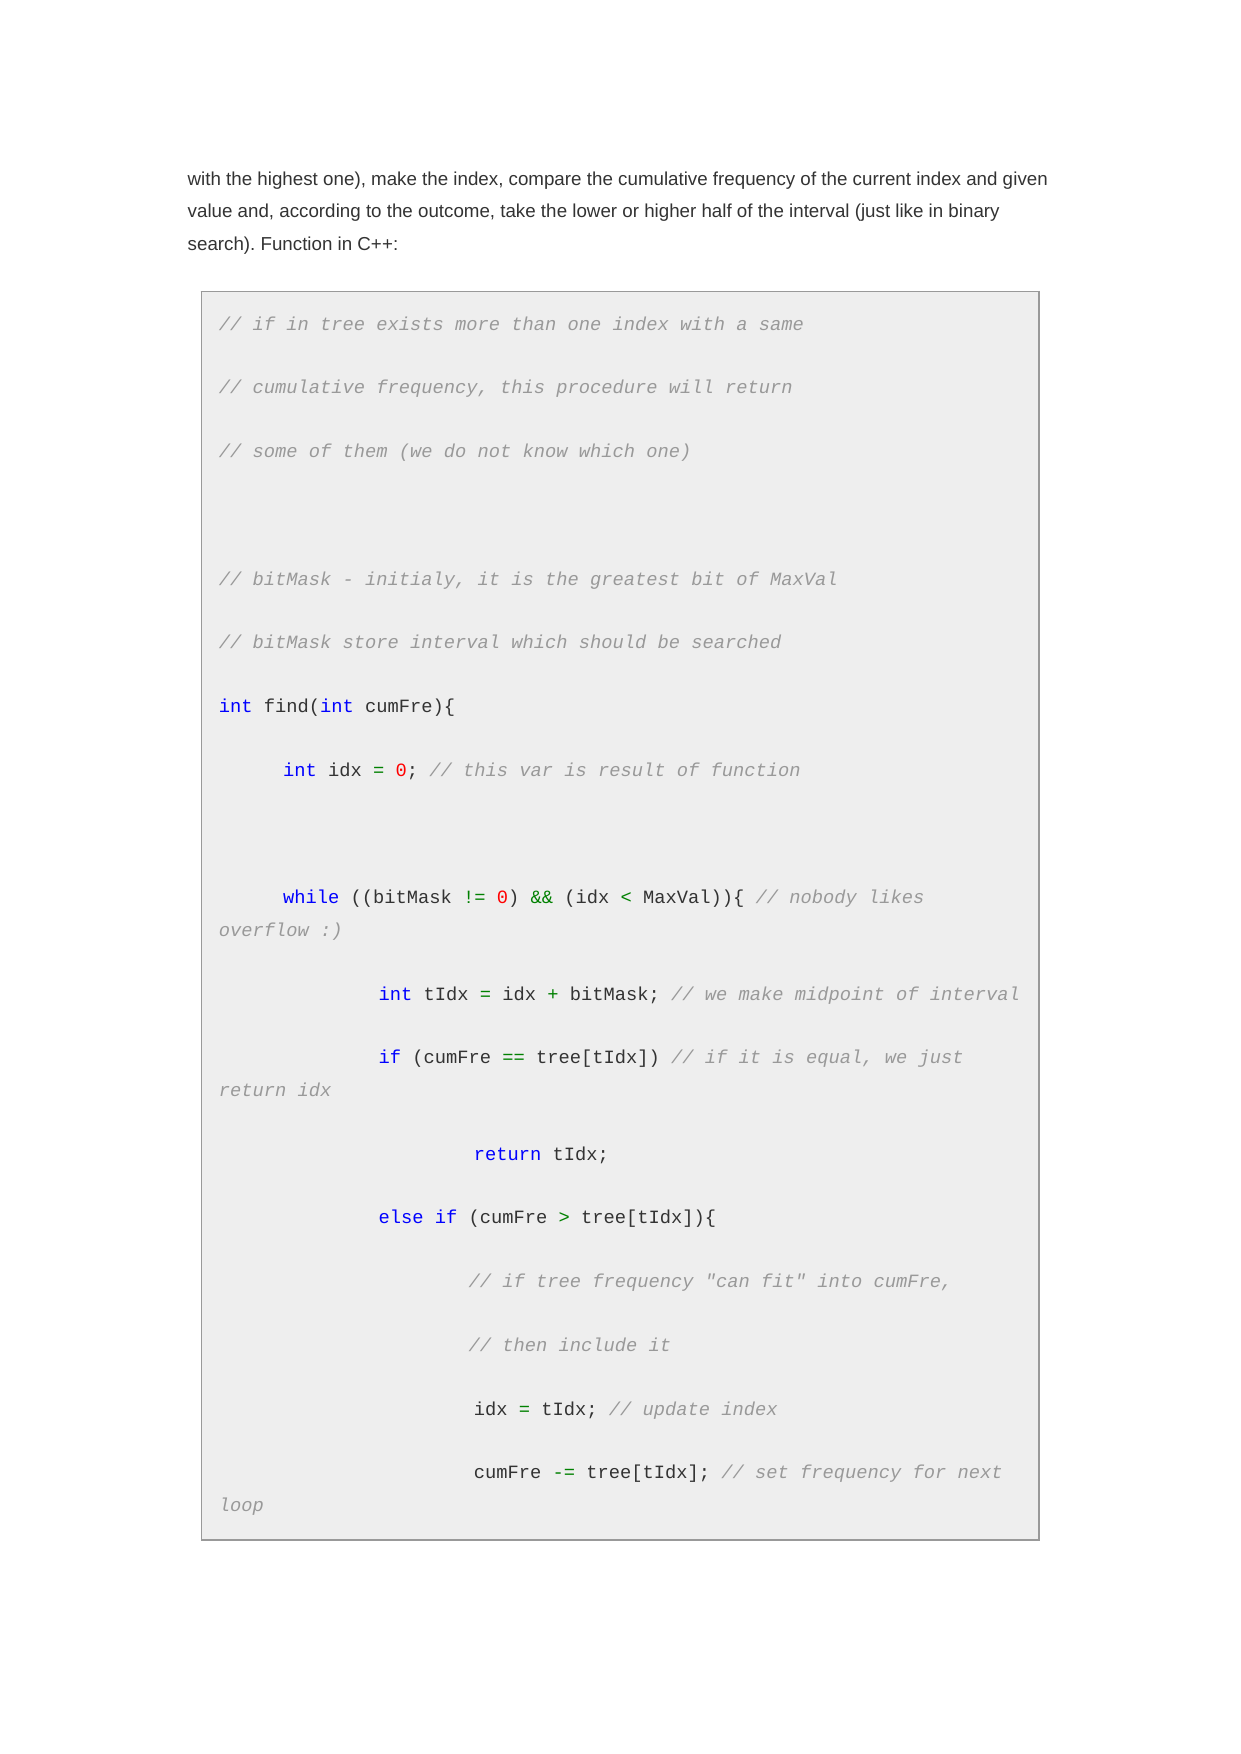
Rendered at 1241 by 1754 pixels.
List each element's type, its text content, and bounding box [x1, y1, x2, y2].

text else if (cumFre > tree[tIdx]){ [202, 1184, 1038, 1235]
text cumFre -= tree[tIdx]; // set frequency for next loop [202, 1439, 1038, 1539]
text // some of them (we do not know which one) [202, 418, 1038, 469]
text while ((bitMask != 0) && (idx < MaxVal)){ // nobody likes overflow :) [202, 864, 1038, 948]
text int idx = 0; // this var is result of function [202, 737, 1038, 788]
text int find(int cumFre){ [202, 673, 1038, 724]
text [187, 162, 1053, 259]
text return tIdx; [202, 1121, 1038, 1171]
text // if tree frequency "can fit" into cumFre, [202, 1248, 1038, 1299]
text int tIdx = idx + bitMask; // we make midpoint of interval [202, 961, 1038, 1011]
text // cumulative frequency, this procedure will return [202, 354, 1038, 405]
text idx = tIdx; // update index [202, 1376, 1038, 1426]
text // bitMask store interval which should be searched [202, 609, 1038, 660]
text // if in tree exists more than one index with a same [202, 292, 1038, 341]
text // then include it [202, 1312, 1038, 1363]
text if (cumFre == tree[tIdx]) // if it is equal, we just return idx [202, 1024, 1038, 1108]
text // bitMask - initialy, it is the greatest bit of MaxVal [202, 546, 1038, 596]
